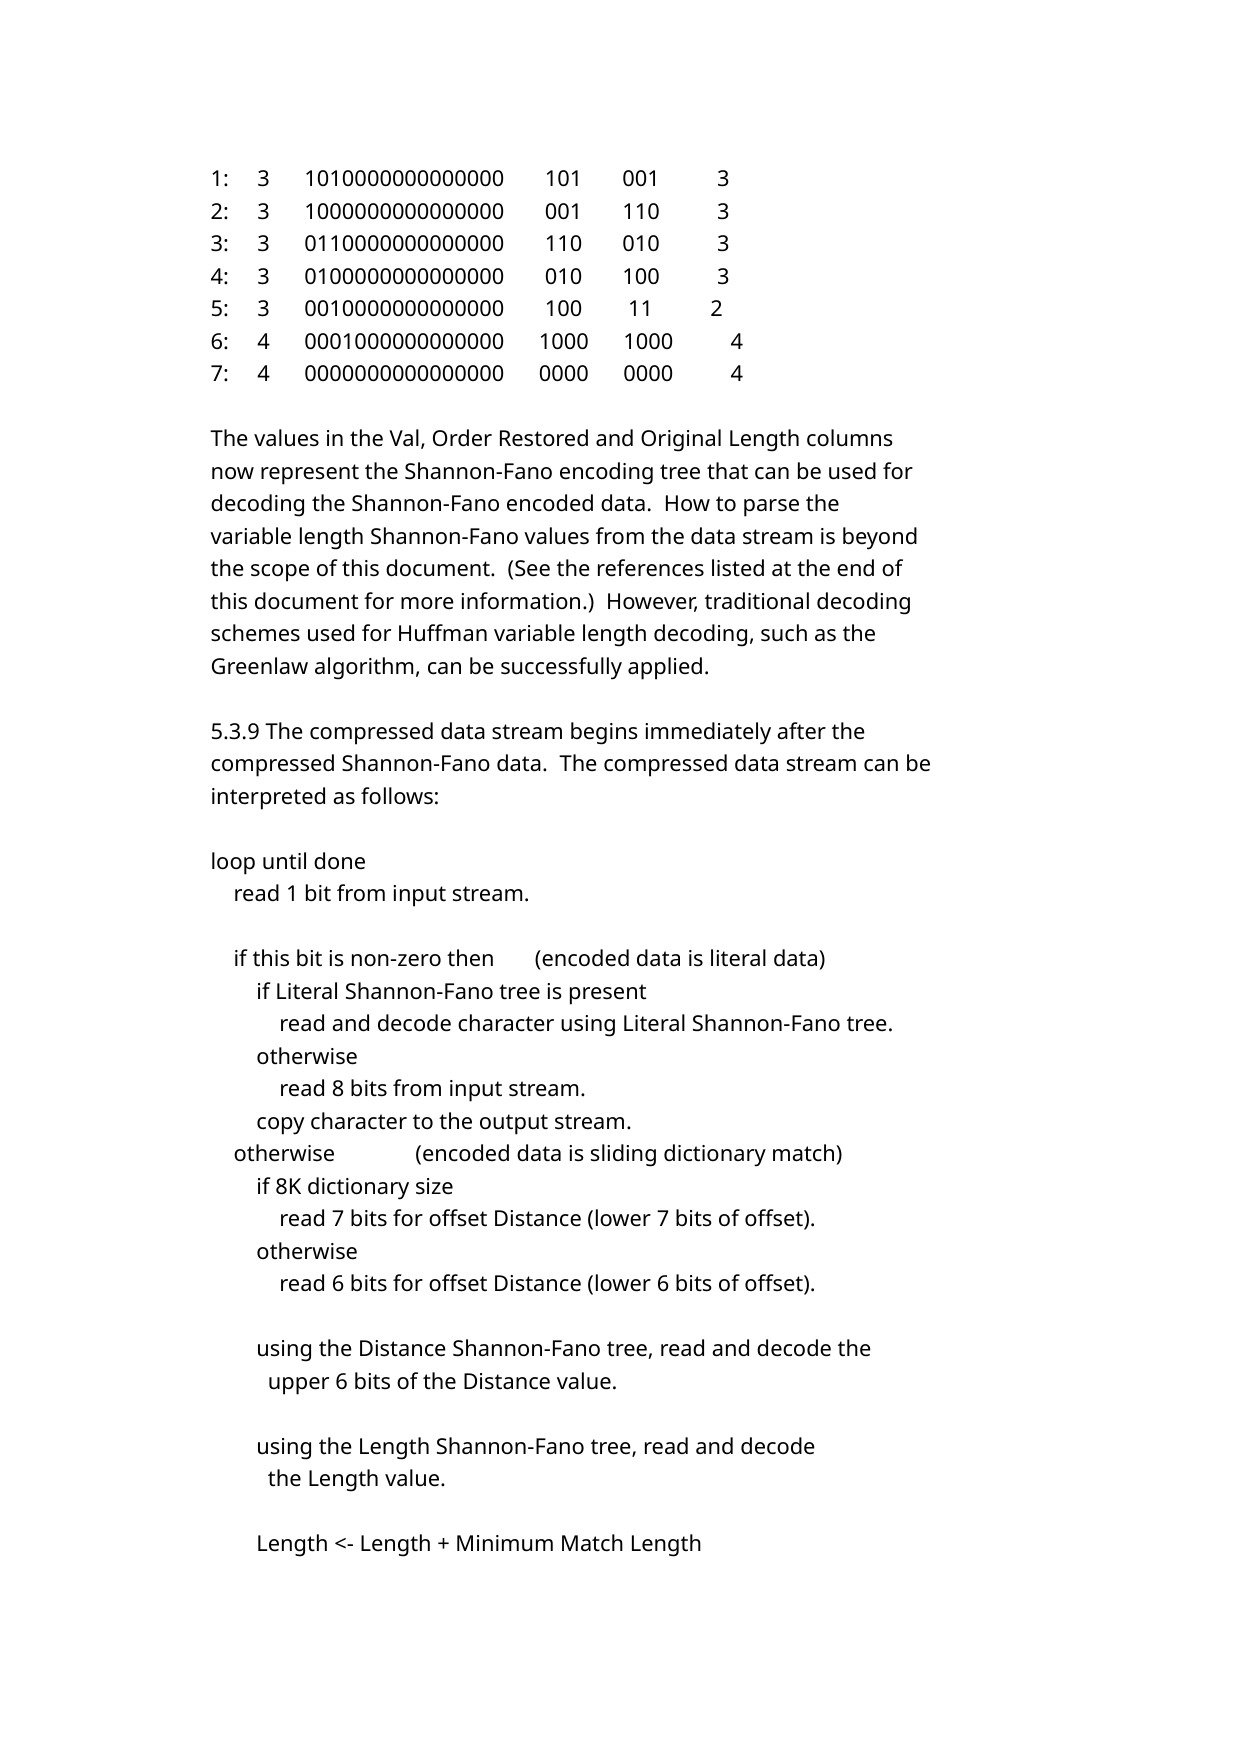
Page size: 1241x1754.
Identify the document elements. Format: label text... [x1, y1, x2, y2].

text 5.3.9 The compressed data stream begins immediately after the [187, 714, 1053, 747]
text read 1 bit from input stream. [187, 877, 1053, 909]
text using the Length Shannon-Fano tree, read and decode [187, 1429, 1053, 1462]
text read and decode character using Literal Shannon-Fano tree. [187, 1007, 1053, 1039]
text schemes used for Huffman variable length decoding, such as the [187, 617, 1053, 649]
text compressed Shannon-Fano data. The compressed data stream can be [187, 747, 1053, 779]
text using the Distance Shannon-Fano tree, read and decode the [187, 1332, 1053, 1364]
text the Length value. [187, 1462, 1053, 1494]
text now represent the Shannon-Fano encoding tree that can be used for [187, 454, 1053, 487]
text The values in the Val, Order Restored and Original Length columns [187, 422, 1053, 454]
text upper 6 bits of the Distance value. [187, 1364, 1053, 1397]
text otherwise (encoded data is sliding dictionary match) [187, 1137, 1053, 1169]
text loop until done [187, 844, 1053, 877]
text read 7 bits for offset Distance (lower 7 bits of offset). [187, 1202, 1053, 1234]
text if 8K dictionary size [187, 1169, 1053, 1202]
text read 8 bits from input stream. [187, 1072, 1053, 1104]
text decoding the Shannon-Fano encoded data. How to parse the [187, 487, 1053, 519]
text 3: 3 0110000000000000 110 010 3 [187, 227, 1053, 259]
text if Literal Shannon-Fano tree is present [187, 974, 1053, 1007]
text 6: 4 0001000000000000 1000 1000 4 [187, 324, 1053, 357]
text 4: 3 0100000000000000 010 100 3 [187, 259, 1053, 292]
text the scope of this document. (See the references listed at the end of [187, 552, 1053, 584]
text this document for more information.) However, traditional decoding [187, 584, 1053, 617]
text variable length Shannon-Fano values from the data stream is beyond [187, 519, 1053, 552]
text 1: 3 1010000000000000 101 001 3 [187, 162, 1053, 194]
text Length <- Length + Minimum Match Length [187, 1527, 1053, 1559]
text 2: 3 1000000000000000 001 110 3 [187, 194, 1053, 227]
text 5: 3 0010000000000000 100 11 2 [187, 292, 1053, 324]
text read 6 bits for offset Distance (lower 6 bits of offset). [187, 1267, 1053, 1299]
text otherwise [187, 1234, 1053, 1267]
text interpreted as follows: [187, 779, 1053, 812]
text 7: 4 0000000000000000 0000 0000 4 [187, 357, 1053, 389]
text otherwise [187, 1039, 1053, 1072]
text if this bit is non-zero then (encoded data is literal data) [187, 942, 1053, 974]
text Greenlaw algorithm, can be successfully applied. [187, 649, 1053, 682]
text copy character to the output stream. [187, 1104, 1053, 1137]
